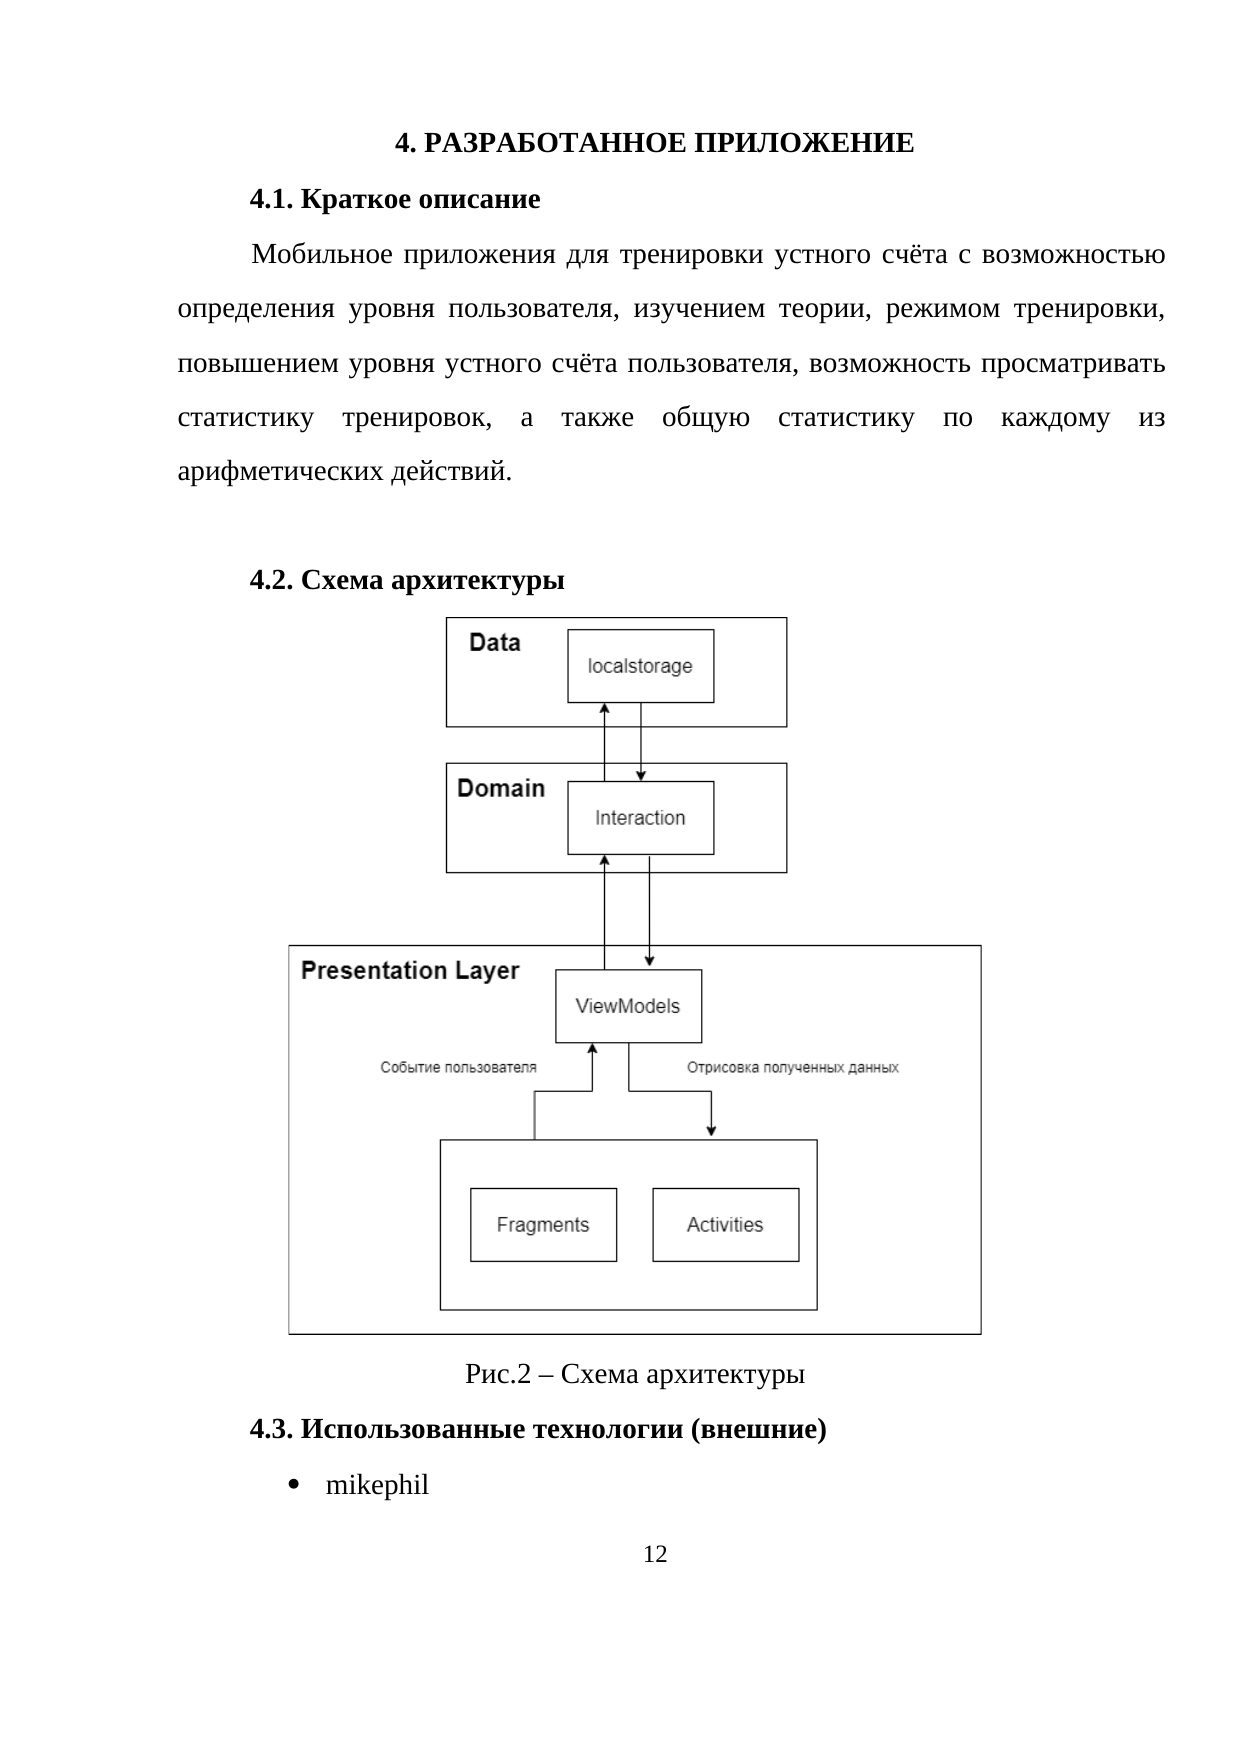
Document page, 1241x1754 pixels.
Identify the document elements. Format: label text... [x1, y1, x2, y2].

picture [288, 617, 982, 1335]
subtitle 4. РАЗРАБОТАННОЕ ПРИЛОЖЕНИЕ [144, 125, 1166, 159]
text Мобильное приложения для тренировки устного счёта с возможностью определения уровня пользователя, изучением теории, режимом тренировки, повышением уровня устного счёта пользователя, возможность просматривать статистику тренировок, а также общую статистику по каждому из арифметических действий. [177, 236, 1167, 487]
subtitle 4.1. Краткое описание [249, 181, 1167, 214]
subtitle 4.3. Использованные технологии (внешние) [249, 1412, 1167, 1445]
text Рис.2 – Схема архитектуры [103, 1356, 1167, 1390]
list mikephil [288, 1467, 1167, 1501]
subtitle 4.2. Схема архитектуры [249, 562, 1167, 596]
